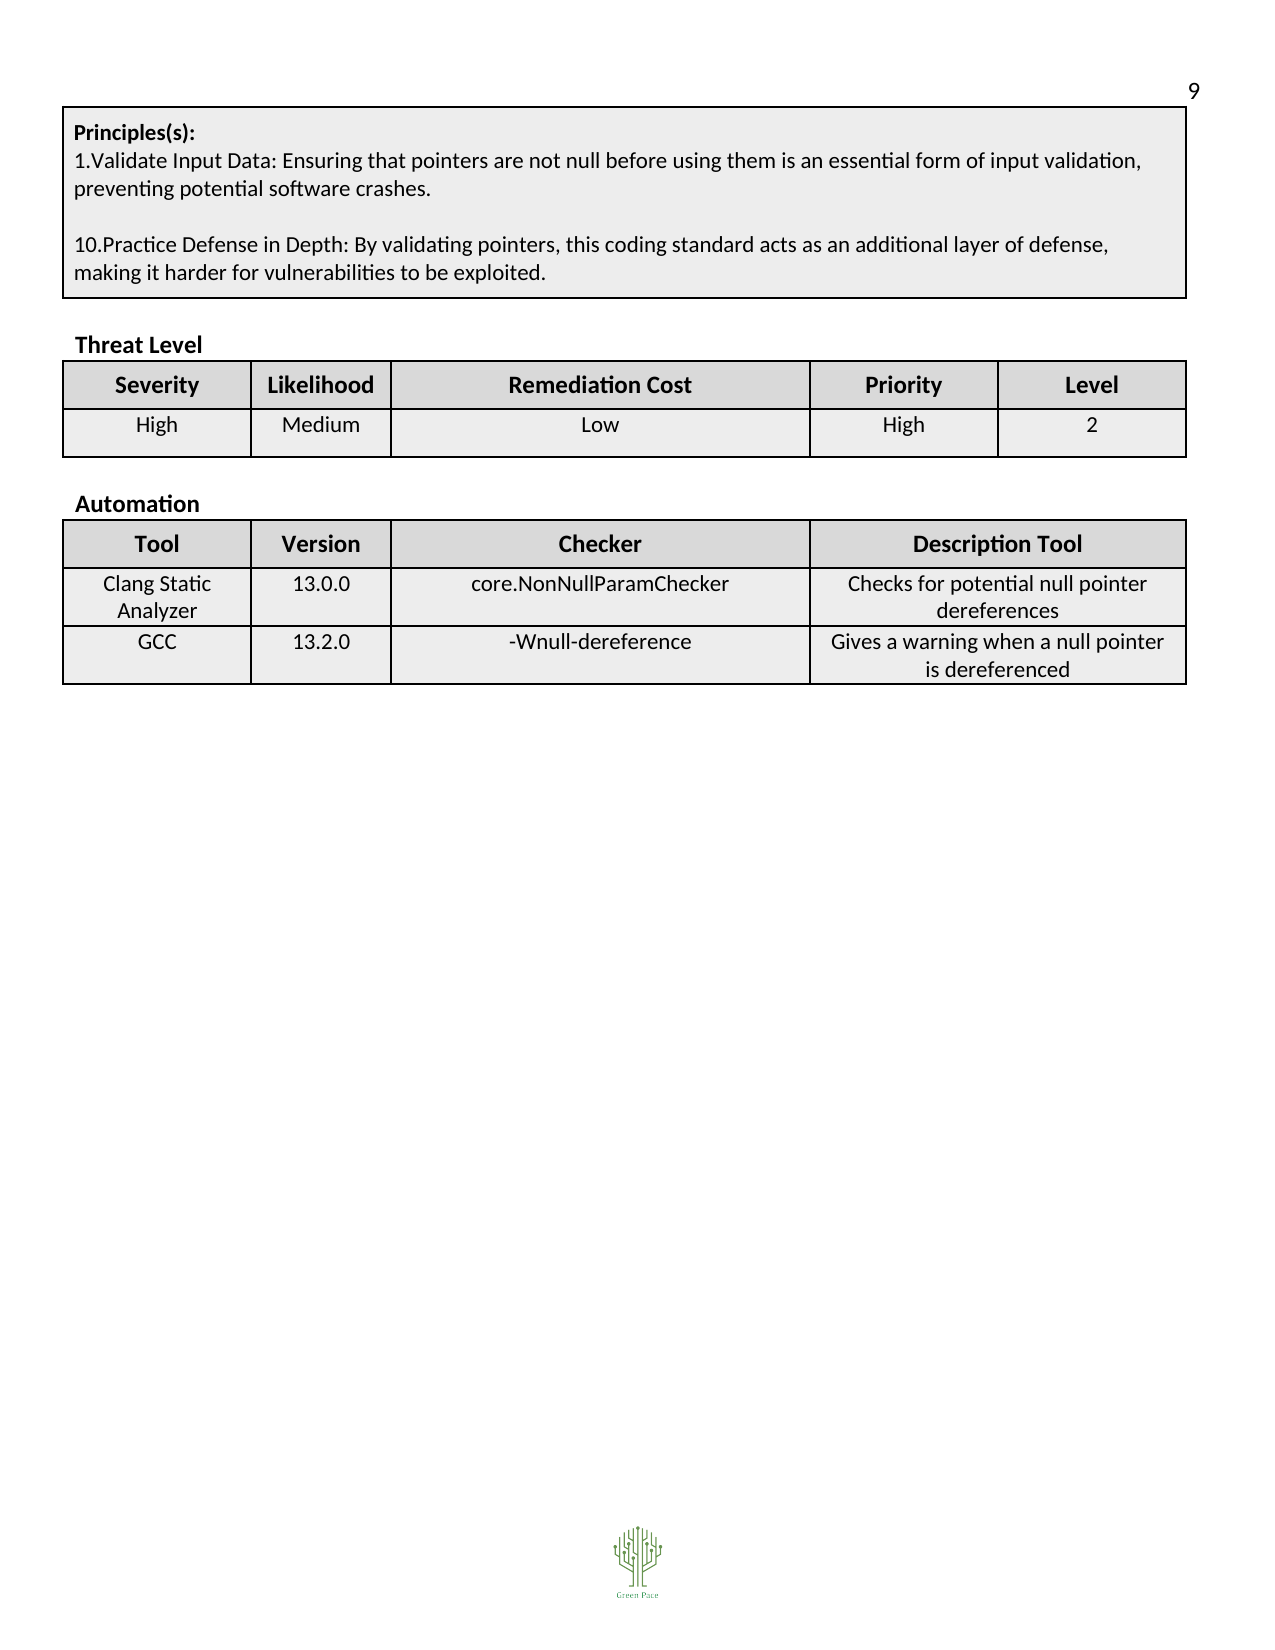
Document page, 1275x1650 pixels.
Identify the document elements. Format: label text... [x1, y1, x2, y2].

table_header Likelihood [252, 362, 390, 408]
table_cell 13.0.0 [252, 569, 390, 625]
table_cell 13.2.0 [252, 627, 390, 683]
table_cell core.NonNullParamChecker [392, 569, 809, 625]
picture [605, 1521, 670, 1606]
table_cell -Wnull-dereference [392, 627, 809, 683]
table_header Principles(s): 1.Validate Input Data: Ensuring that pointers are not null before using them is an essential form of input validation, preventing potential software crashes. 10.Practice Defense in Depth: By validating pointers, this coding standard acts as an additional layer of defense, making it harder for vulnerabilities to be exploited. [64, 108, 1185, 297]
text Threat Level [75, 329, 1200, 360]
table_header Severity [64, 362, 250, 408]
table_cell High [811, 410, 997, 456]
table_cell High [64, 410, 250, 456]
table_cell Clang Static Analyzer [64, 569, 250, 625]
table_header Checker [392, 521, 809, 567]
table_cell Gives a warning when a null pointer is dereferenced [811, 627, 1185, 683]
table_header Priority [811, 362, 997, 408]
table_cell Medium [252, 410, 390, 456]
table_header Remediation Cost [392, 362, 809, 408]
table_header Description Tool [811, 521, 1185, 567]
text Automation [75, 488, 1200, 519]
table_header Tool [64, 521, 250, 567]
table_cell 2 [999, 410, 1185, 456]
table_header Version [252, 521, 390, 567]
table_header Level [999, 362, 1185, 408]
table_cell GCC [64, 627, 250, 683]
table_cell Checks for potential null pointer dereferences [811, 569, 1185, 625]
table_cell Low [392, 410, 809, 456]
